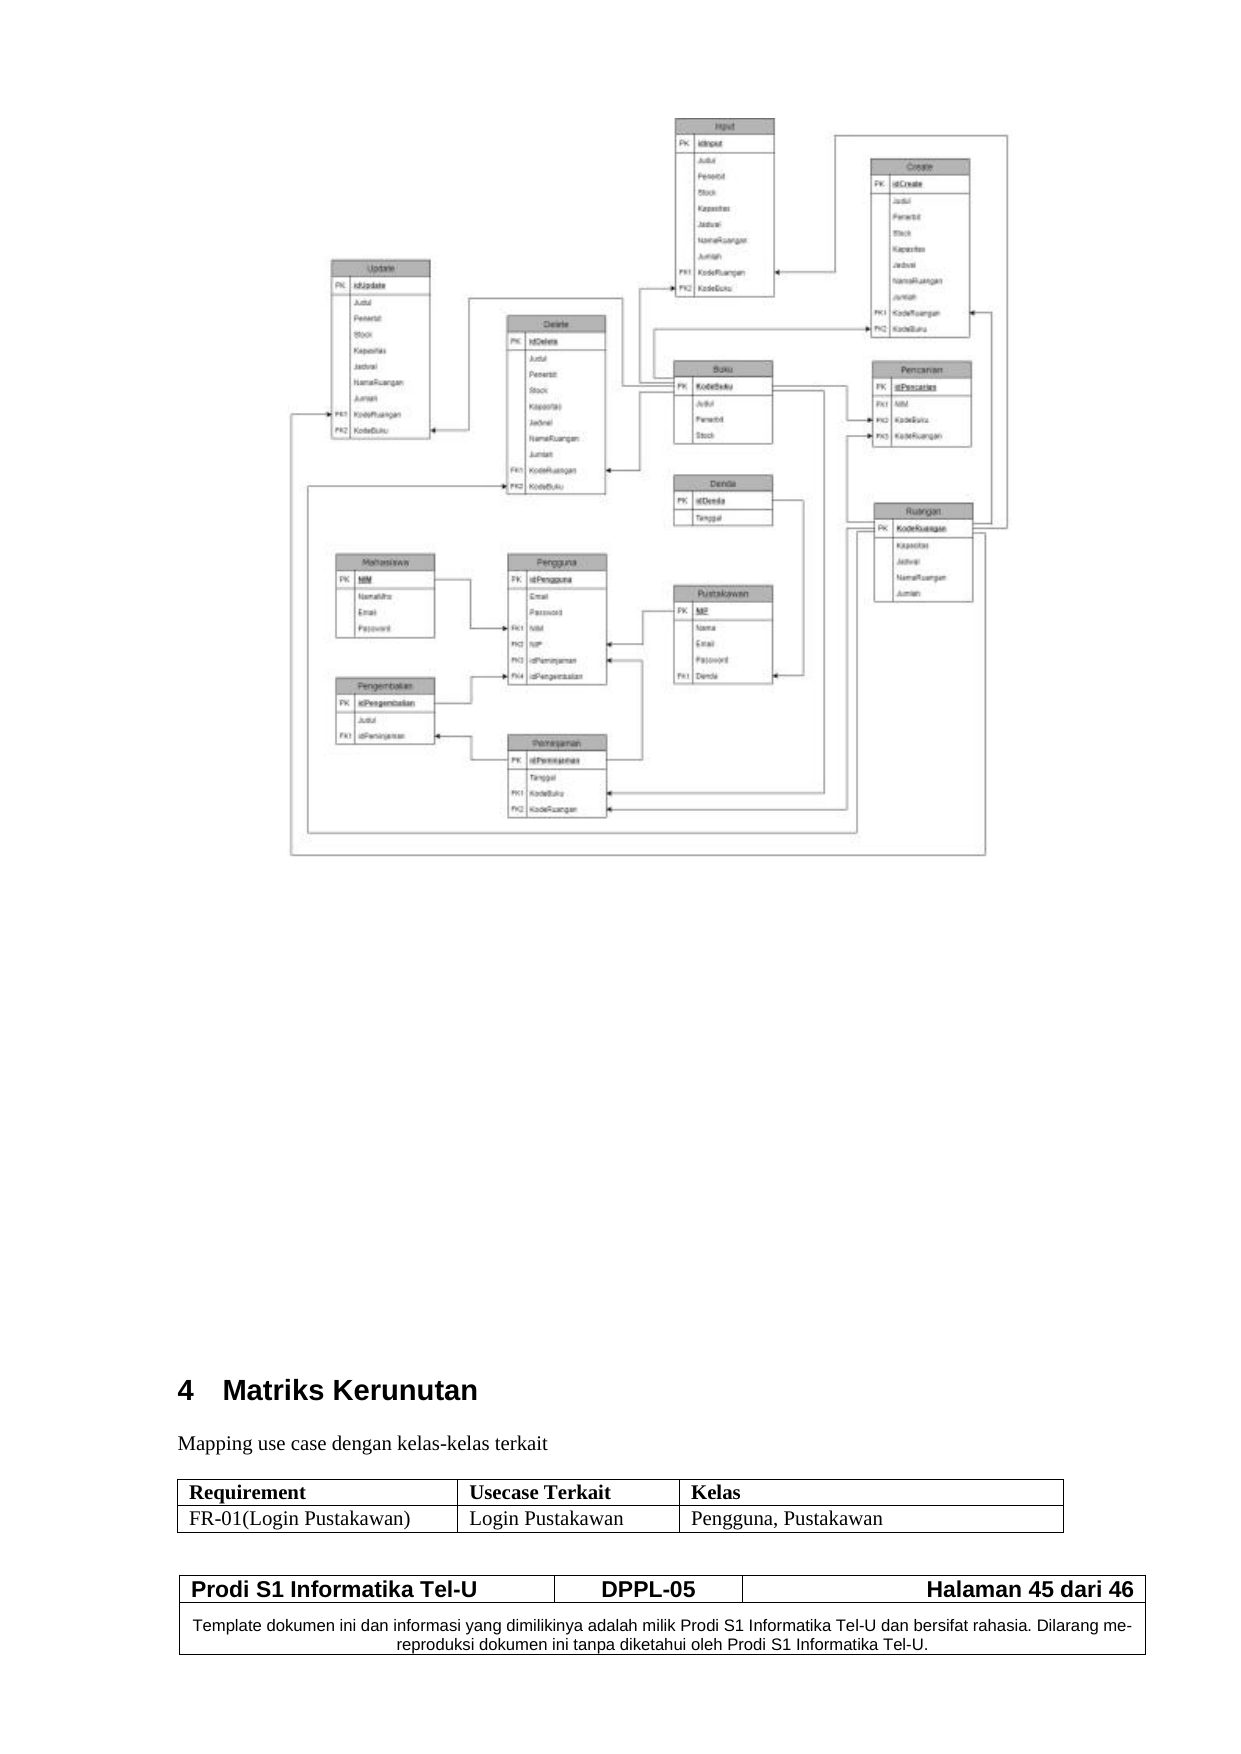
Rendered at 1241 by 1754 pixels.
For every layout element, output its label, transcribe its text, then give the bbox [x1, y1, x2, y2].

picture [287, 239, 1013, 982]
text Bagian ini diisi dengan rancangan skema basisdata dan traceability-nya terhadap kelas entity. (PEMBUATAN SKEMA RELASI) [177, 153, 1122, 211]
subtitle Perancangan Representasi Persistensi Kelas [177, 118, 1122, 147]
